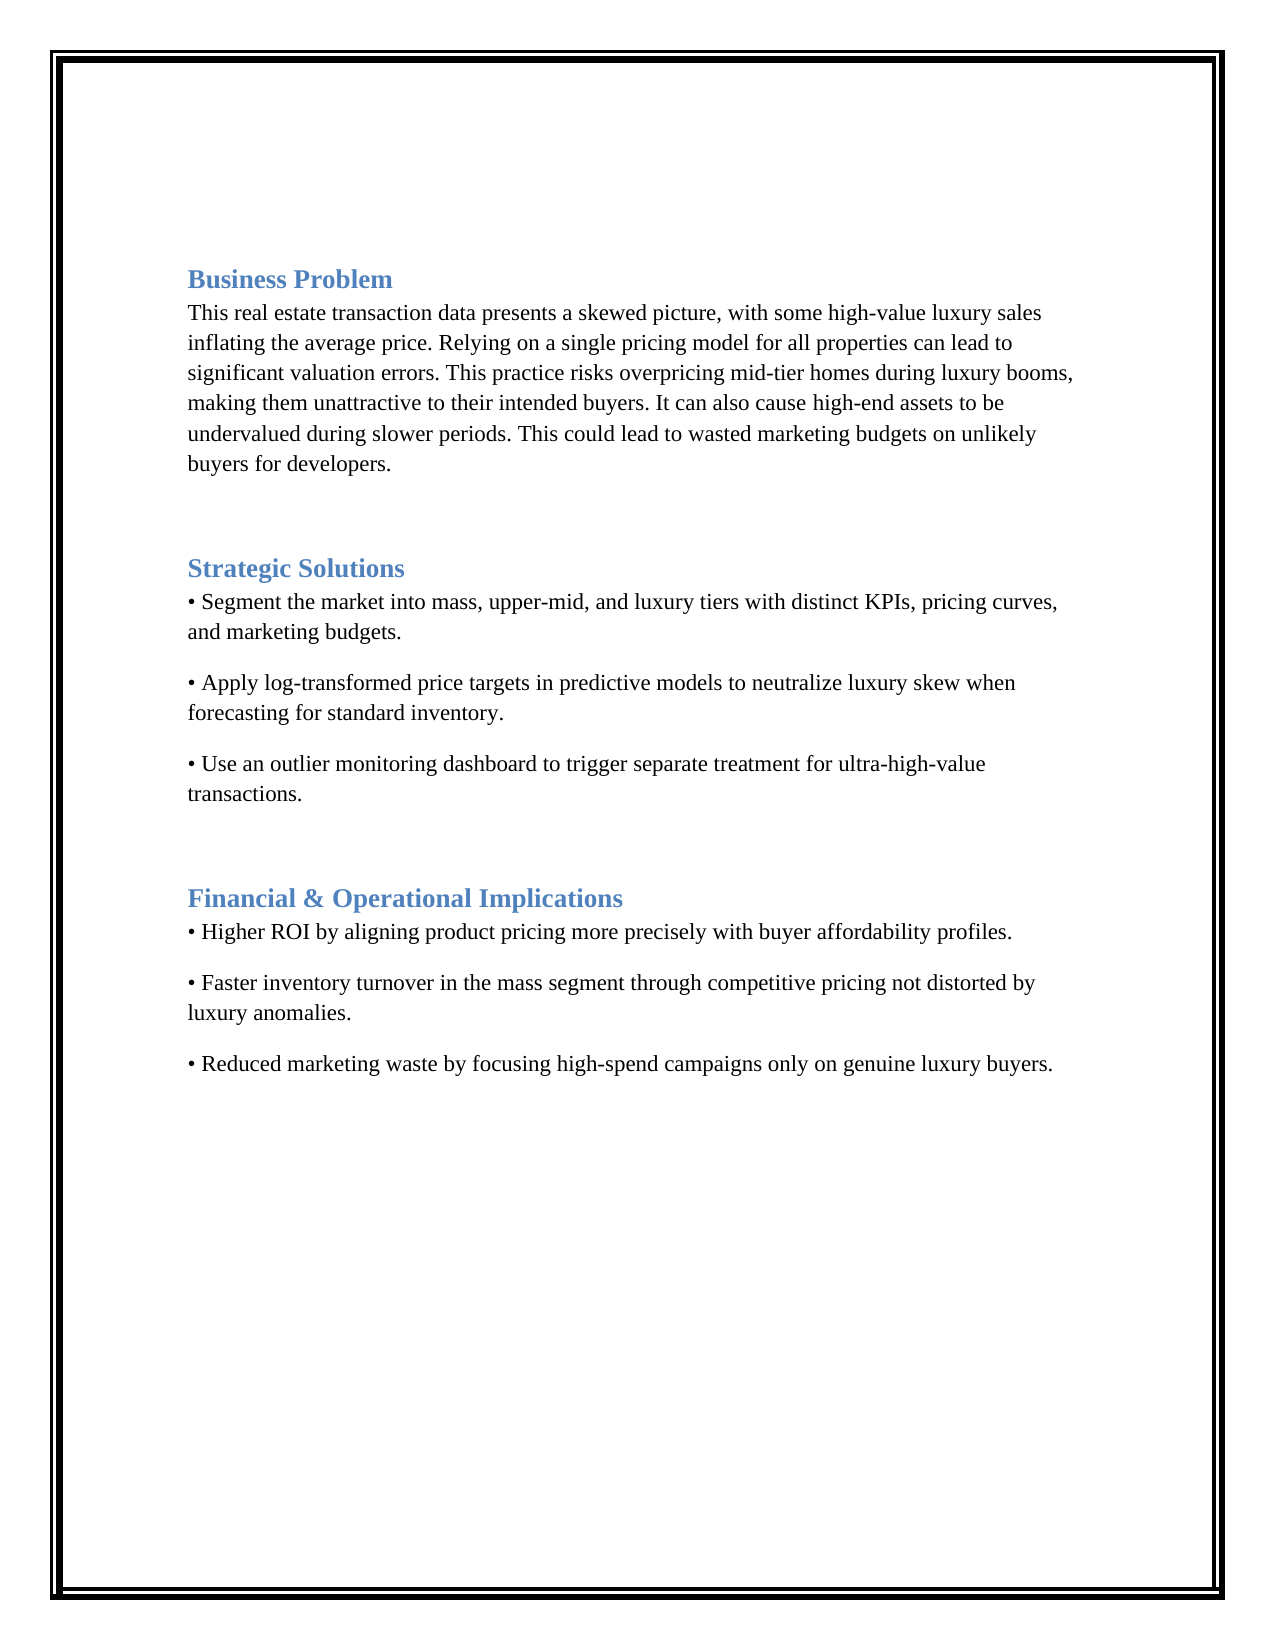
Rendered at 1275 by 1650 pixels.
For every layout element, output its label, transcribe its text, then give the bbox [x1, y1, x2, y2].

text • Use an outlier monitoring dashboard to trigger separate treatment for ultra-high-value transactions. [187, 750, 1087, 807]
text • Reduced marketing waste by focusing high-spend campaigns only on genuine luxury buyers. [187, 1051, 1087, 1077]
text This real estate transaction data presents a skewed picture, with some high-value luxury sales inflating the average price. Relying on a single pricing model for all properties can lead to significant valuation errors. This practice risks overpricing mid-tier homes during luxury booms, making them unattractive to their intended buyers. It can also cause high-end assets to be undervalued during slower periods. This could lead to wasted marketing budgets on unlikely buyers for developers. [187, 299, 1087, 476]
text • Segment the market into mass, upper-mid, and luxury tiers with distinct KPIs, pricing curves, and marketing budgets. [187, 588, 1087, 644]
text • Higher ROI by aligning product pricing more precisely with buyer affordability profiles. [187, 918, 1087, 944]
text • Apply log-transformed price targets in predictive models to neutralize luxury skew when forecasting for standard inventory. [187, 669, 1087, 726]
text • Faster inventory turnover in the mass segment through competitive pricing not distorted by luxury anomalies. [187, 969, 1087, 1026]
subtitle Business Problem [187, 263, 1087, 294]
subtitle Financial & Operational Implications [187, 882, 1087, 914]
subtitle Strategic Solutions [187, 552, 1087, 583]
